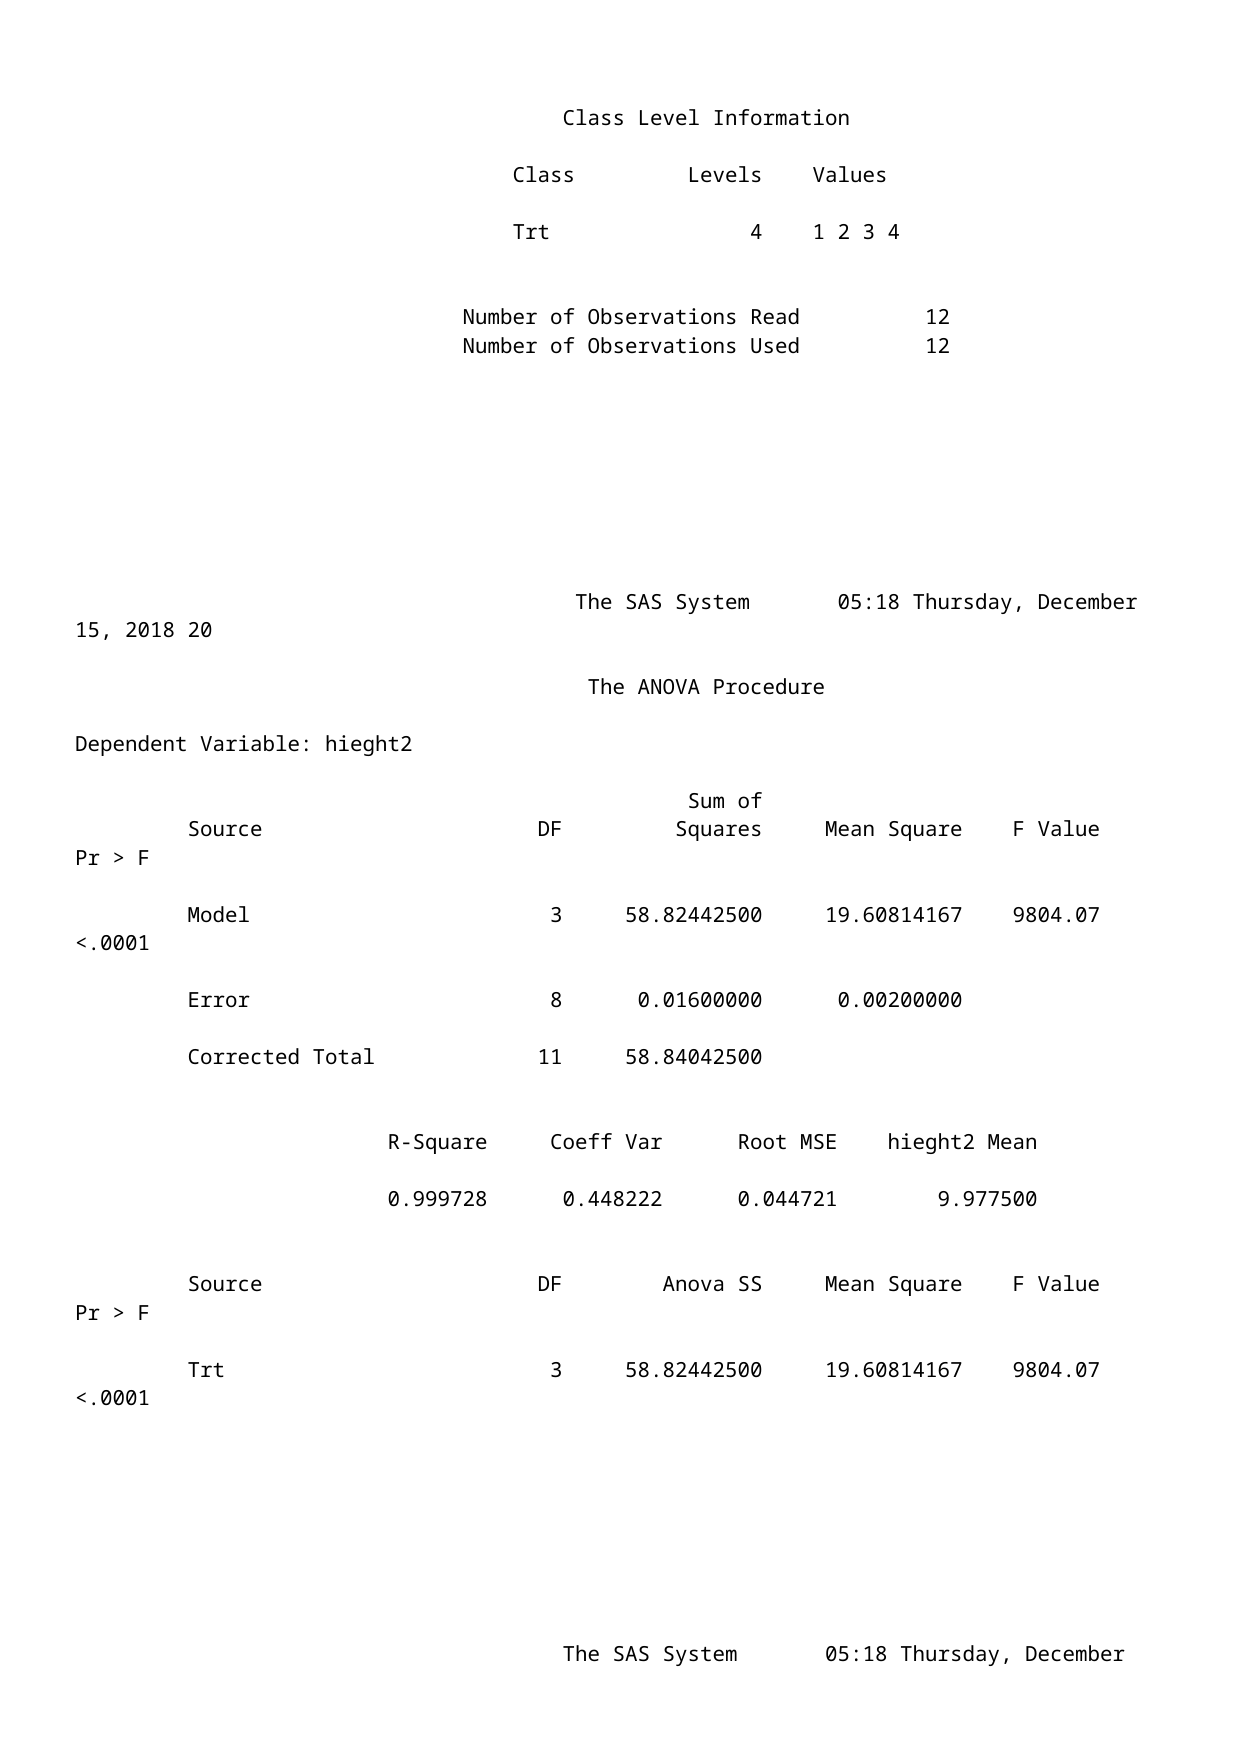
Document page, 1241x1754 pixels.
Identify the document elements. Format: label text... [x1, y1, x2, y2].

text Model 3 58.82442500 19.60814167 9804.07 <.0001 [75, 900, 1165, 957]
text Sum of [75, 786, 1165, 814]
text Class Level Information [75, 103, 1165, 132]
text Class Levels Values [75, 160, 1165, 189]
text The ANOVA Procedure [75, 672, 1165, 701]
text Trt 4 1 2 3 4 [75, 217, 1165, 246]
text Dependent Variable: hieght2 [75, 729, 1165, 757]
text 0.999728 0.448222 0.044721 9.977500 [75, 1184, 1165, 1212]
text The SAS System 05:18 Thursday, December 15, 2018 20 [75, 587, 1165, 644]
text Number of Observations Used 12 [75, 331, 1165, 359]
text Source DF Anova SS Mean Square F Value Pr > F [75, 1269, 1165, 1326]
text R-Square Coeff Var Root MSE hieght2 Mean [75, 1127, 1165, 1156]
text Corrected Total 11 58.84042500 [75, 1042, 1165, 1070]
text Source DF Squares Mean Square F Value Pr > F [75, 814, 1165, 871]
text Trt 3 58.82442500 19.60814167 9804.07 <.0001 [75, 1355, 1165, 1412]
text The SAS System 05:18 Thursday, December 15, 2018 21 [75, 1639, 1165, 1667]
text Number of Observations Read 12 [75, 302, 1165, 331]
text Error 8 0.01600000 0.00200000 [75, 985, 1165, 1013]
